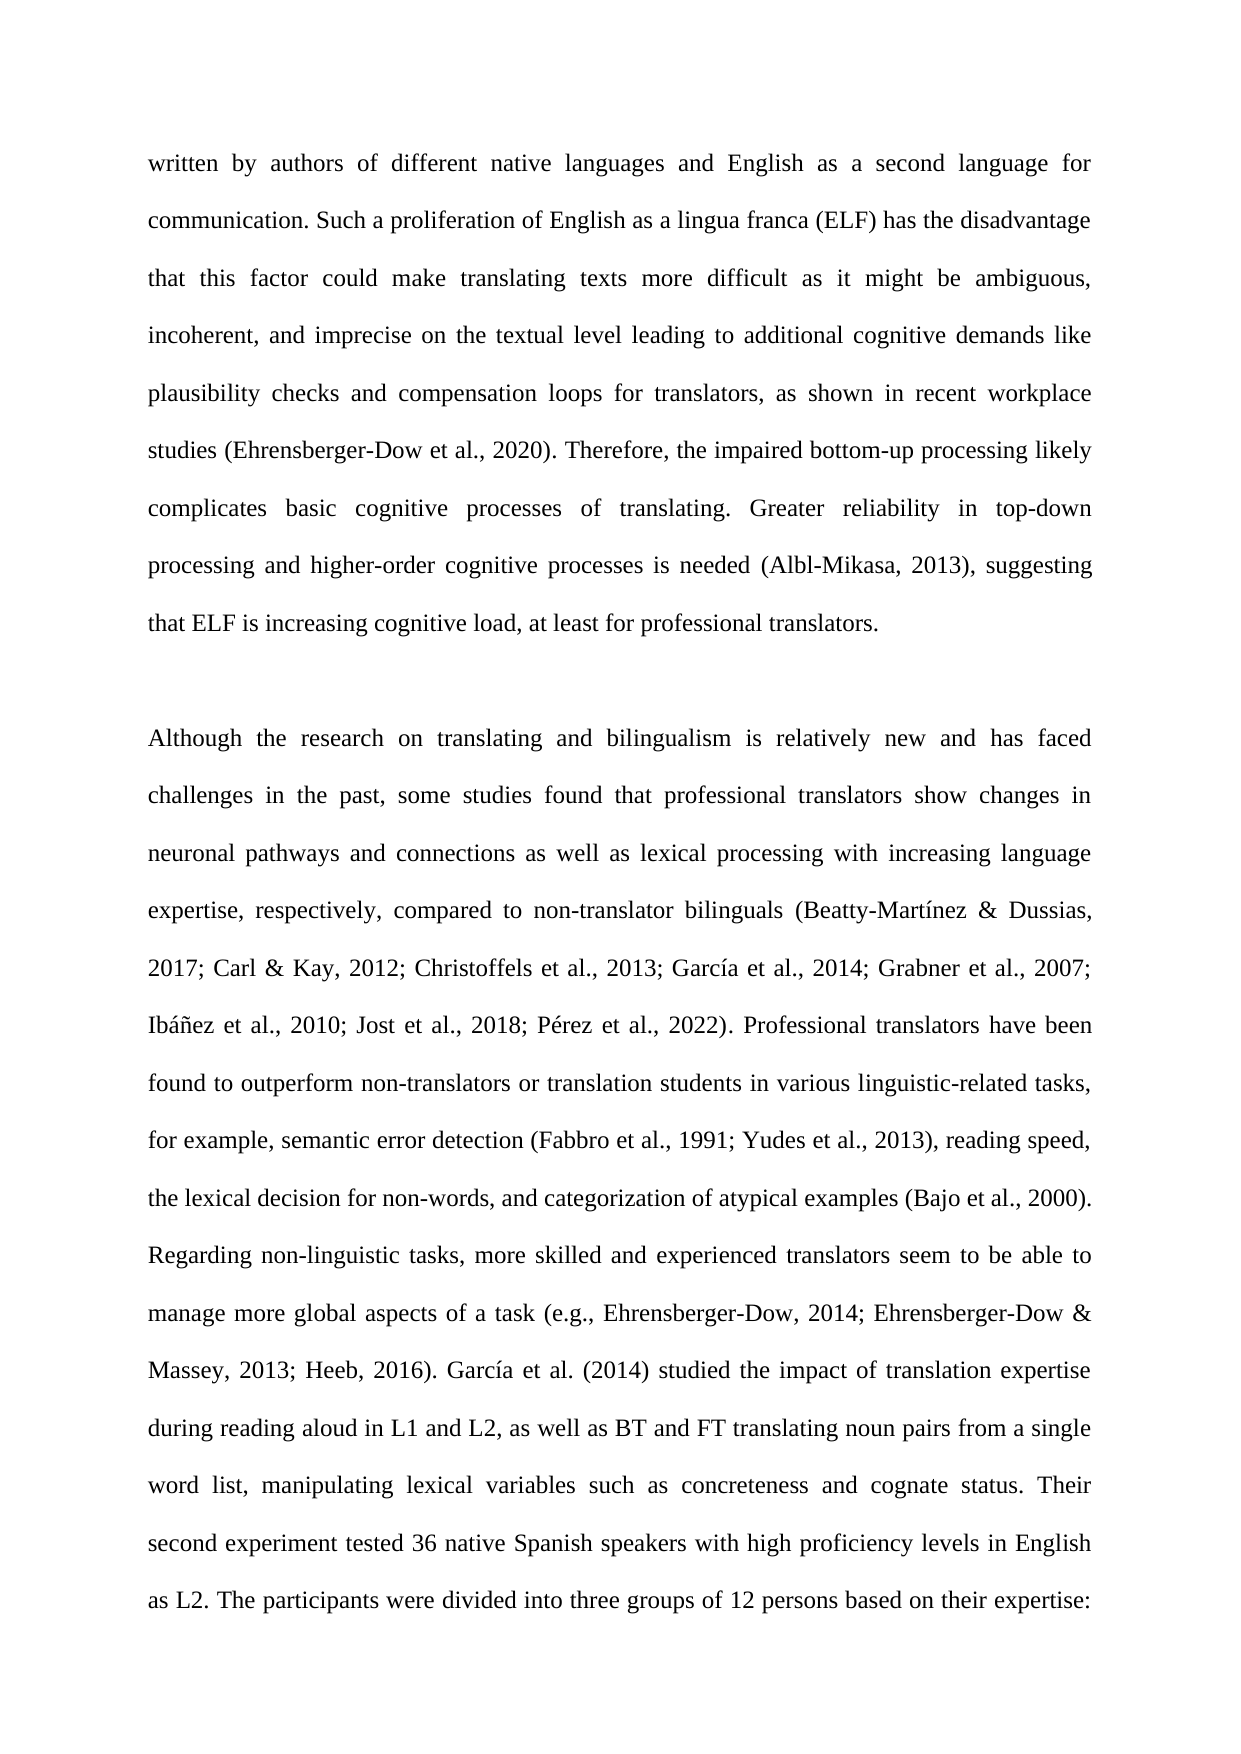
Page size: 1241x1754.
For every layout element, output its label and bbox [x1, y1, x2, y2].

text [148, 148, 1093, 636]
text [148, 723, 1093, 1614]
